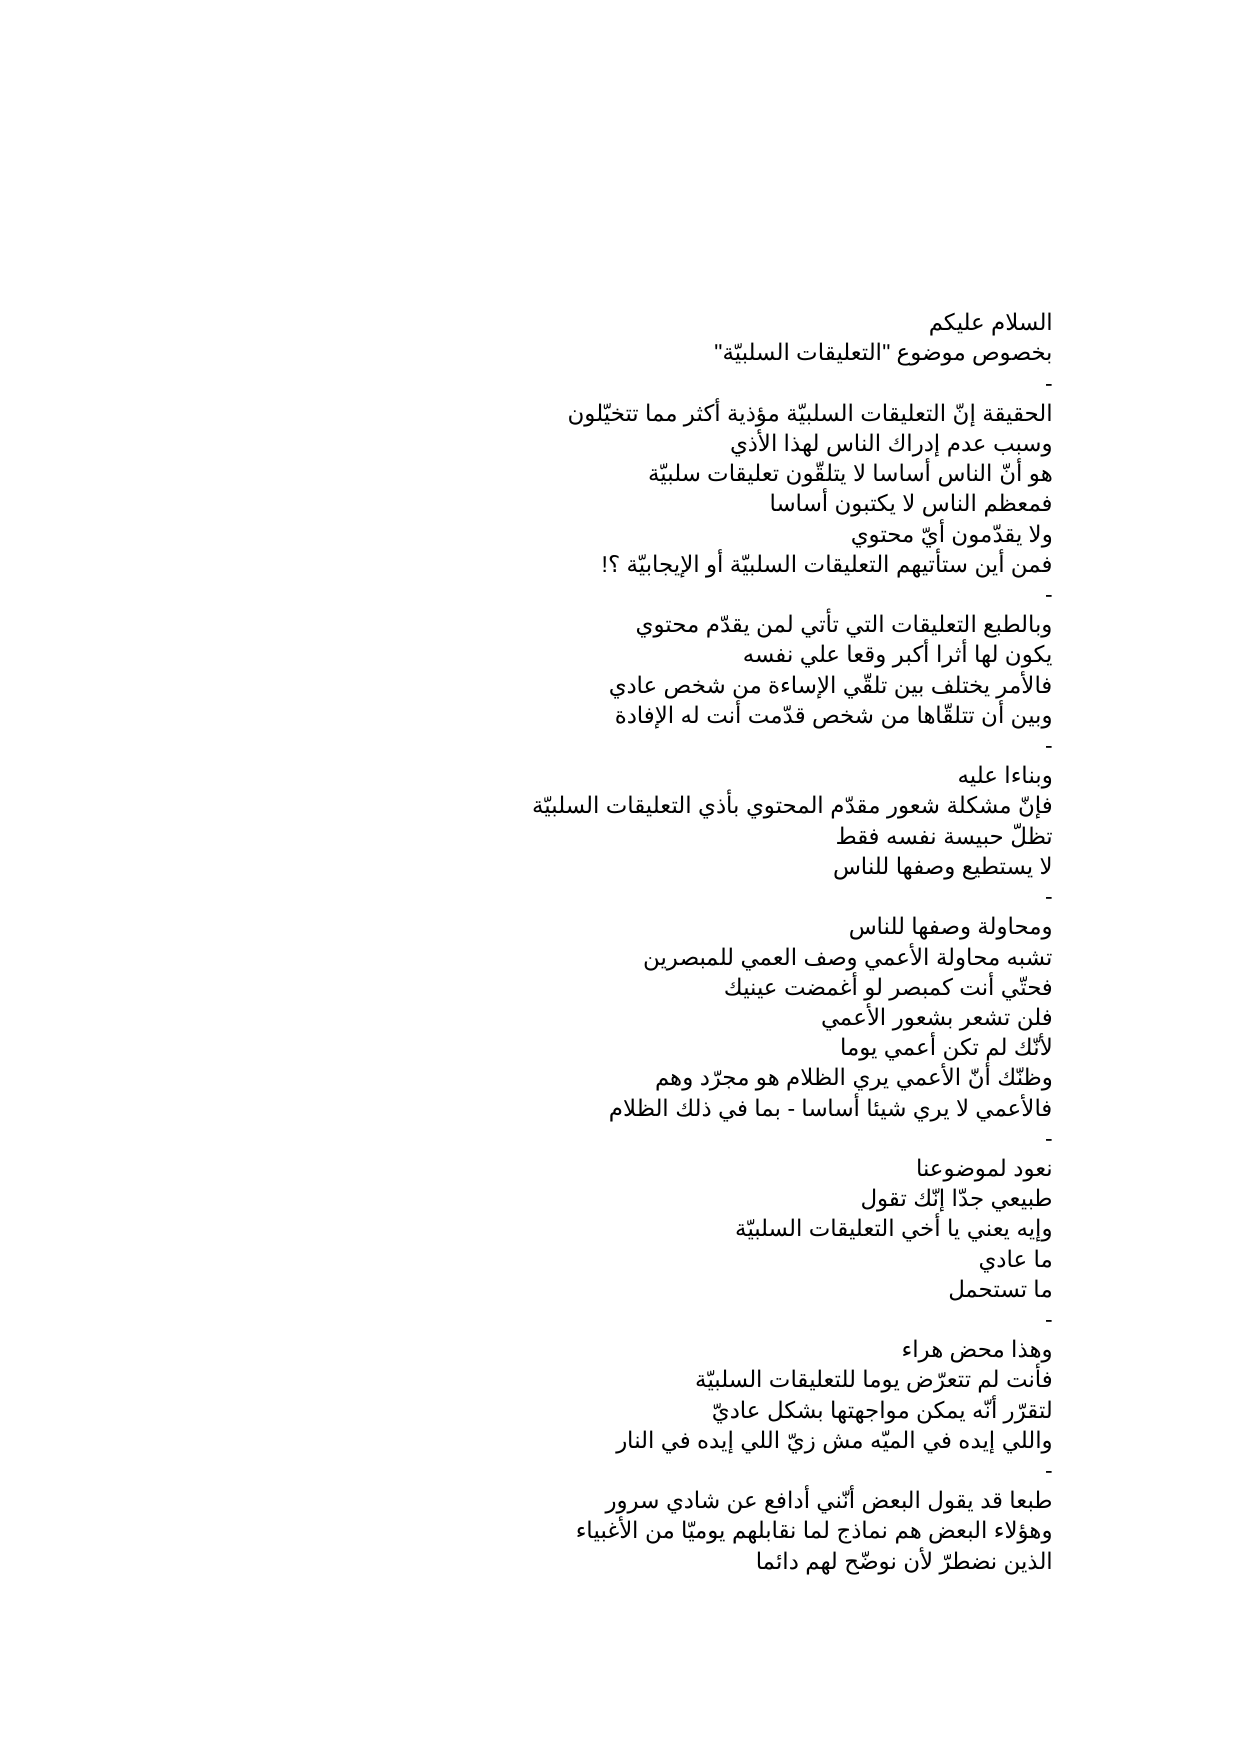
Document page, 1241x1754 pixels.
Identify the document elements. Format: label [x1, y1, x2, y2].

text [187, 309, 1053, 1574]
